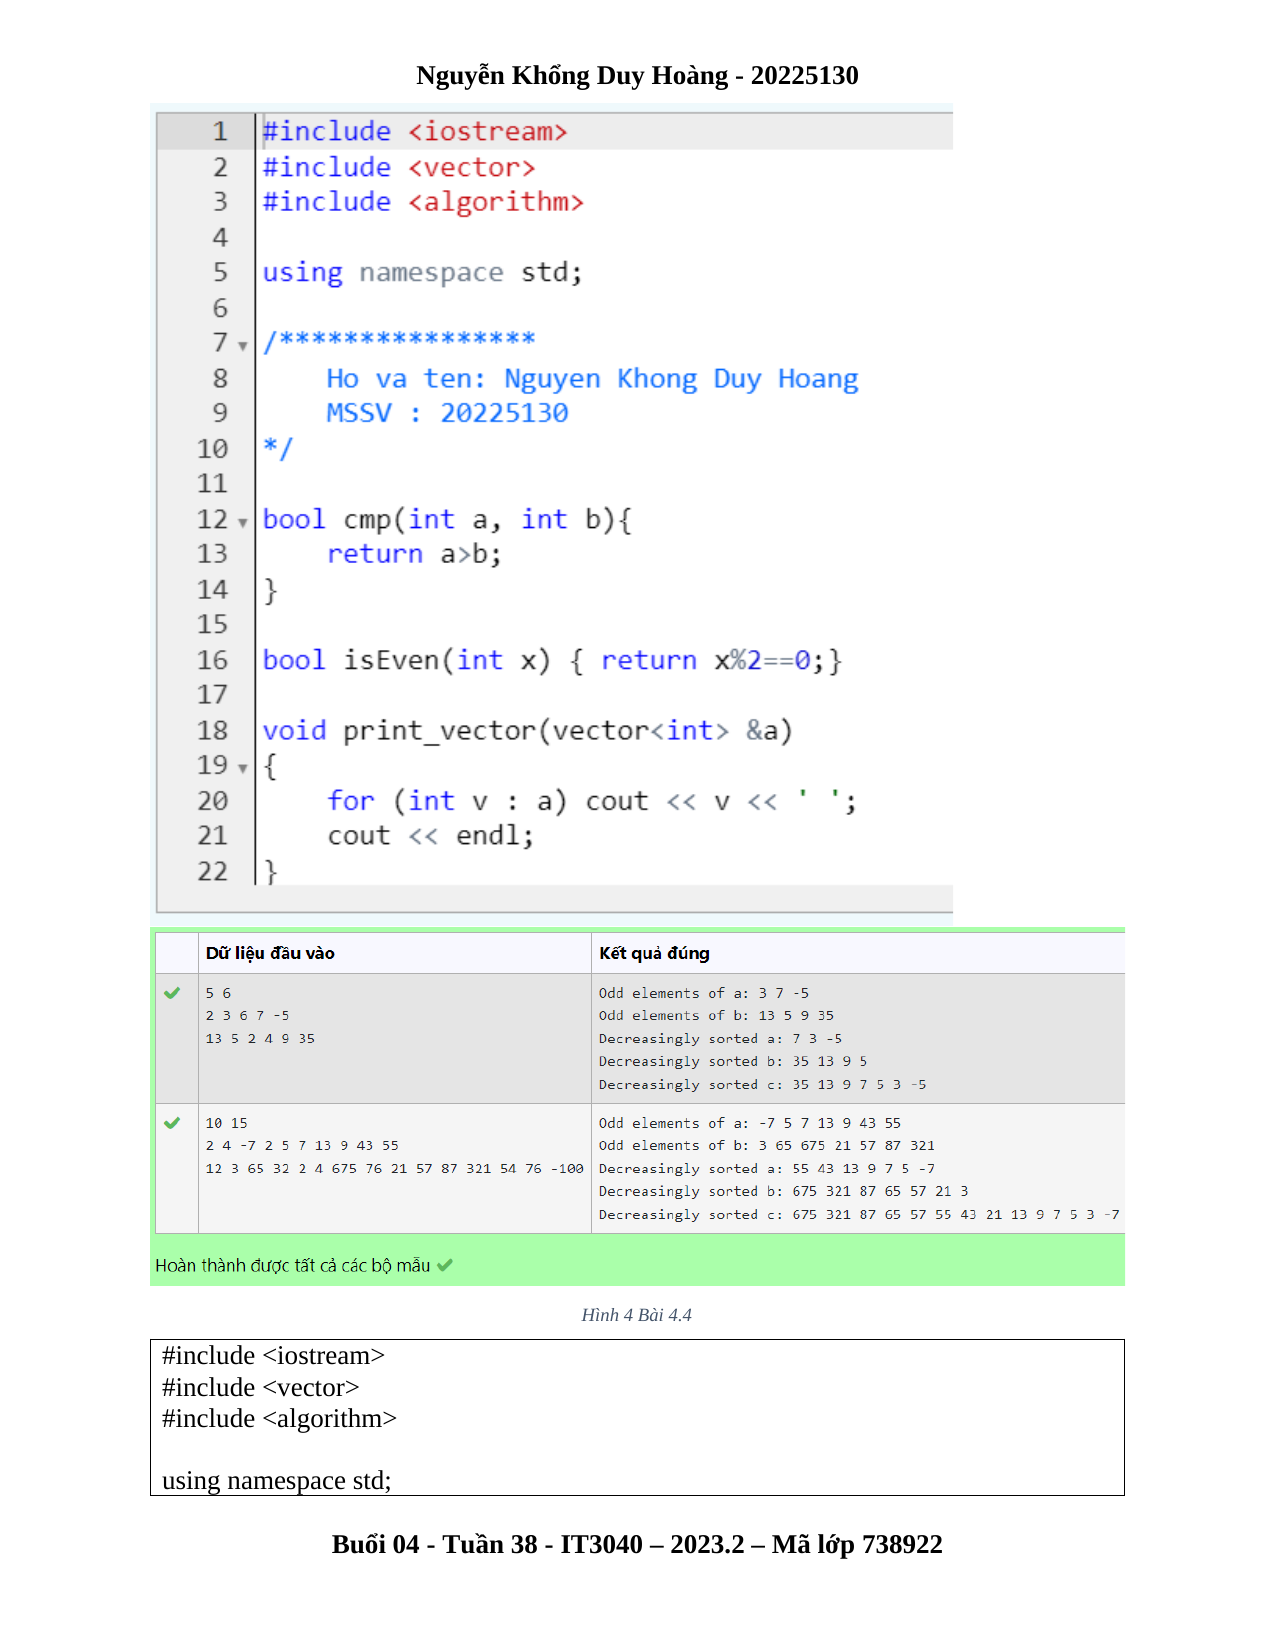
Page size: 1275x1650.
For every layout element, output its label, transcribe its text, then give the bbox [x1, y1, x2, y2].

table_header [151, 1340, 1124, 1495]
picture [150, 927, 1125, 1286]
text Hình 4 Bài 4.4 [150, 1304, 1125, 1326]
picture [150, 103, 954, 926]
